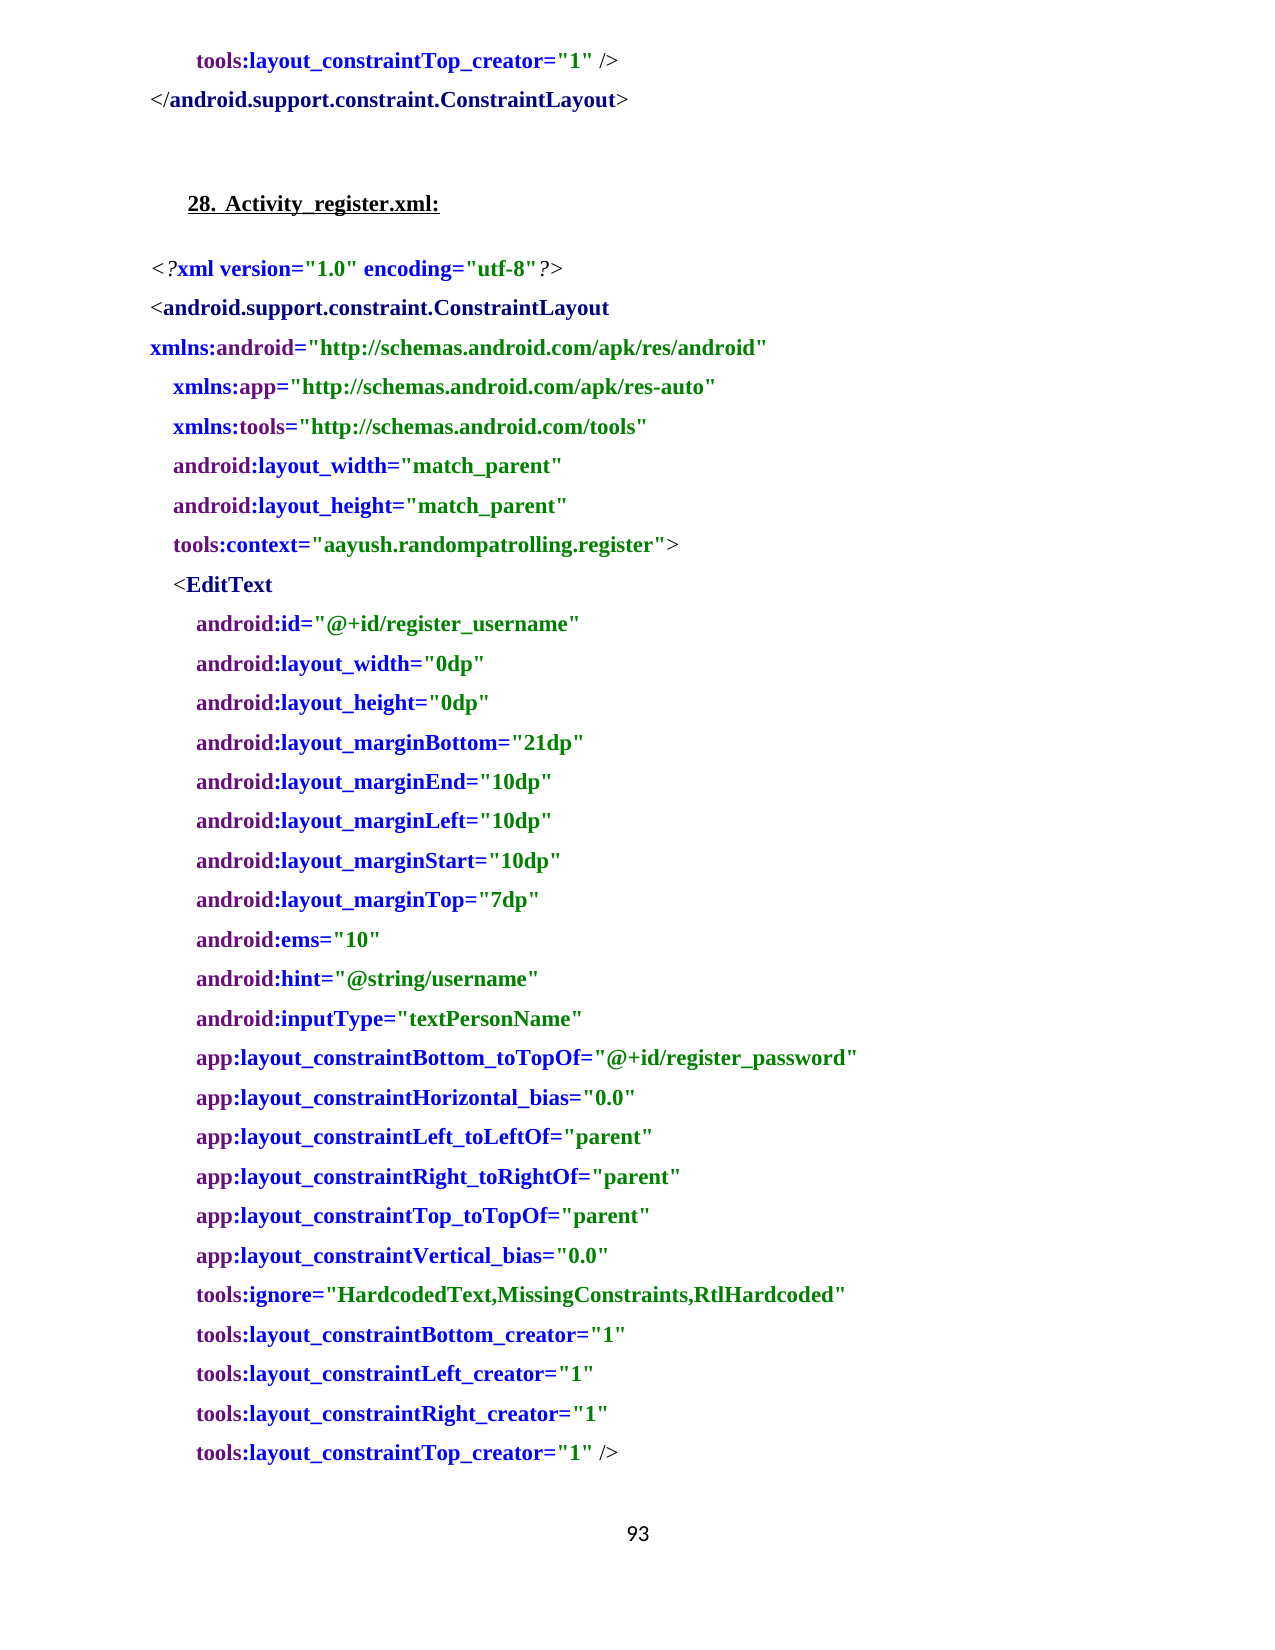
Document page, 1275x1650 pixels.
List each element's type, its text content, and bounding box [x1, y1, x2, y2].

list Activity_register.xml: [187, 190, 1125, 217]
